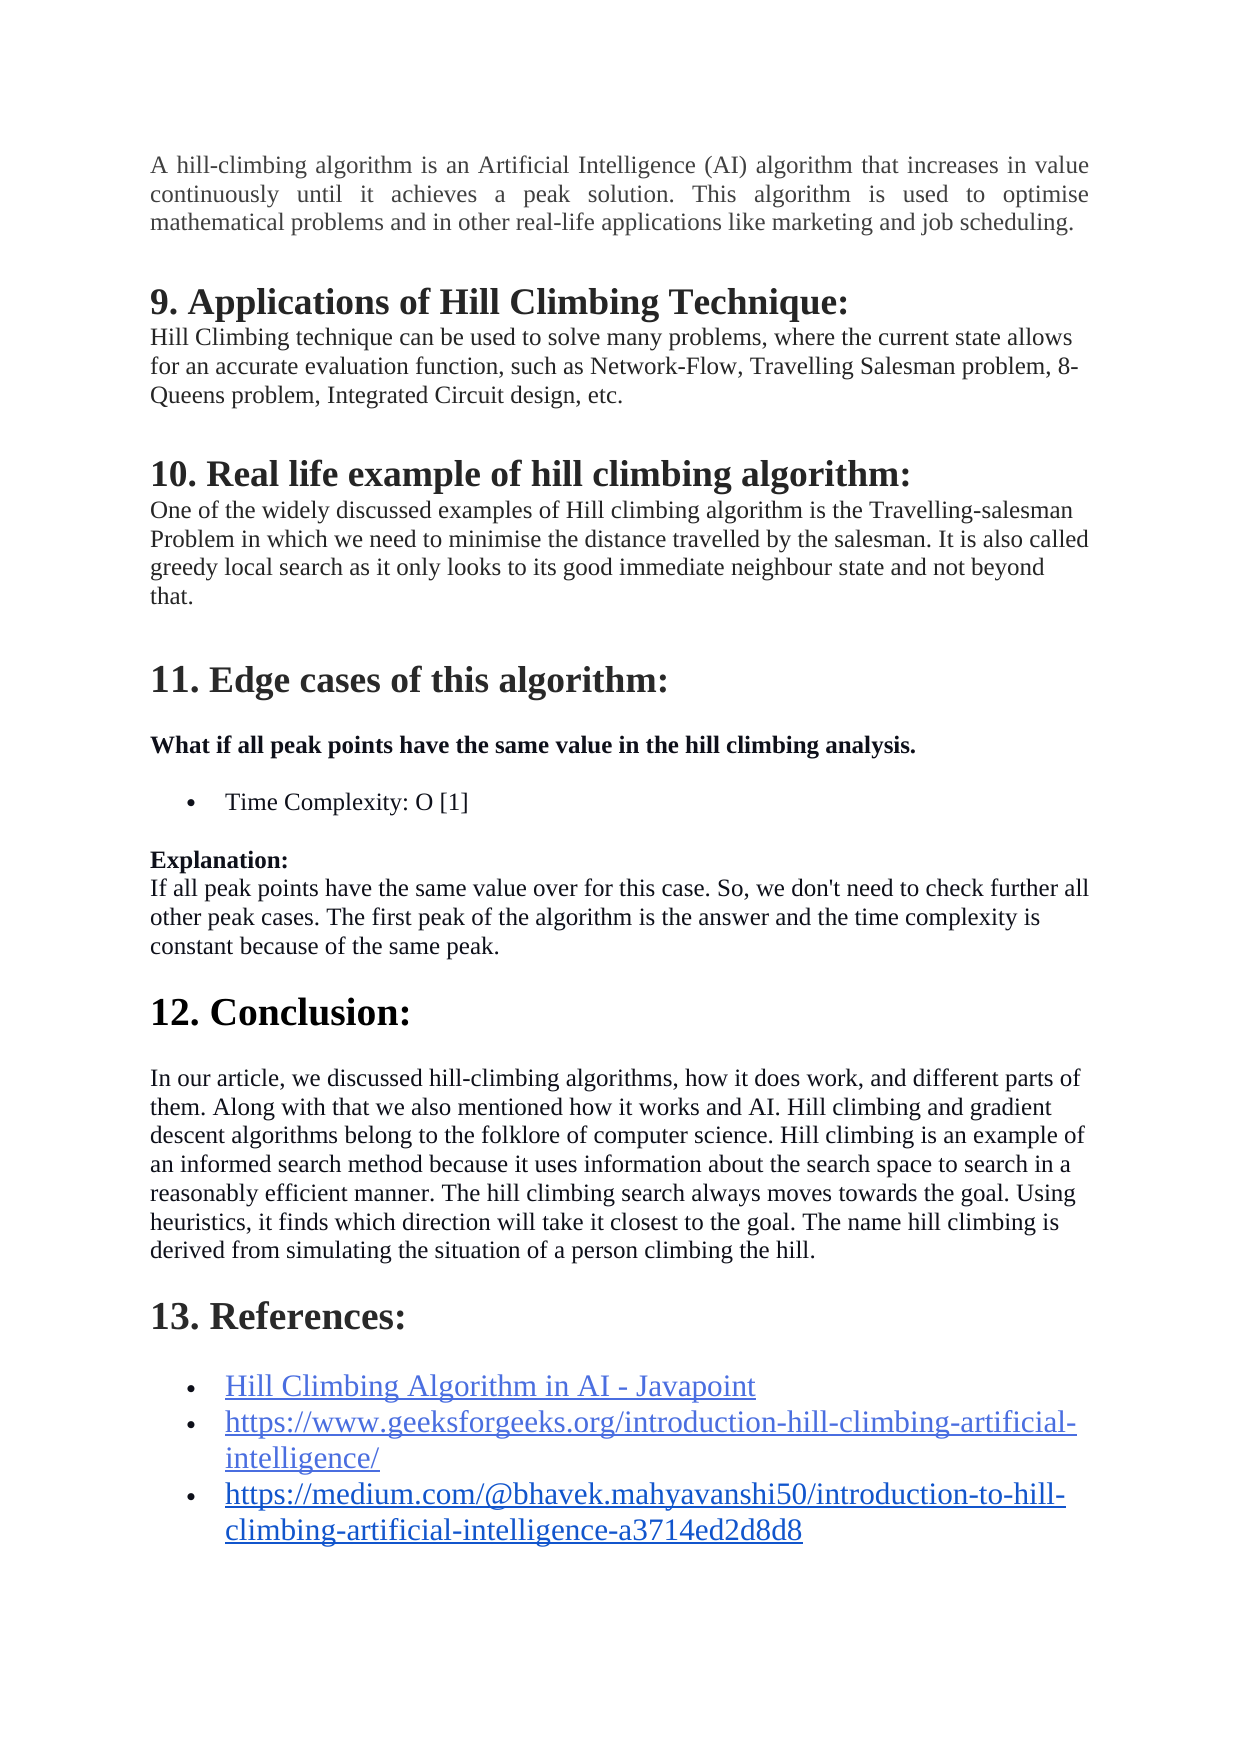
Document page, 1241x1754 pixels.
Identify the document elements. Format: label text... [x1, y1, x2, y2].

text In our article, we discussed hill-climbing algorithms, how it does work, and different parts of them. Along with that we also mentioned how it works and AI. Hill climbing and gradient descent algorithms belong to the folklore of computer science. Hill climbing is an example of an informed search method because it uses information about the search space to search in a reasonably efficient manner. The hill climbing search always moves towards the goal. Using heuristics, it finds which direction will take it closest to the goal. The name hill climbing is derived from simulating the situation of a person climbing the hill. [150, 1063, 1090, 1264]
text Explanation: [150, 845, 1090, 873]
text What if all peak points have the same value in the hill climbing analysis. [150, 730, 1090, 758]
text Hill Climbing technique can be used to solve many problems, where the current state allows for an accurate evaluation function, such as Network-Flow, Travelling Salesman problem, 8-Queens problem, Integrated Circuit design, etc. [150, 322, 1090, 409]
list https://www.geeksforgeeks.org/introduction-hill-climbing-artificial-intelligence/ [187, 1403, 1090, 1475]
list Hill Climbing Algorithm in AI - Javapoint [187, 1367, 1090, 1403]
text A hill-climbing algorithm is an Artificial Intelligence (AI) algorithm that increases in value continuously until it achieves a peak solution. This algorithm is used to optimise mathematical problems and in other real-life applications like marketing and job scheduling. [150, 207, 1090, 236]
text 12. Conclusion: [150, 988, 1090, 1034]
list https://medium.com/@bhavek.mahyavanshi50/introduction-to-hill-climbing-artificial-intelligence-a3714ed2d8d8 [187, 1475, 1090, 1547]
text 9. Applications of Hill Climbing Technique: [150, 279, 1090, 322]
list Time Complexity: O [1] [187, 787, 1090, 816]
text 10. Real life example of hill climbing algorithm: [150, 452, 1090, 495]
text 13. References: [150, 1293, 1090, 1338]
text If all peak points have the same value over for this case. So, we don't need to check further all other peak cases. The first peak of the algorithm is the answer and the time complexity is constant because of the same peak. [150, 873, 1090, 960]
text One of the widely discussed examples of Hill climbing algorithm is the Travelling-salesman Problem in which we need to minimise the distance travelled by the salesman. It is also called greedy local search as it only looks to its good immediate neighbour state and not beyond that. [150, 495, 1090, 610]
text 11. Edge cases of this algorithm: [150, 656, 1090, 701]
